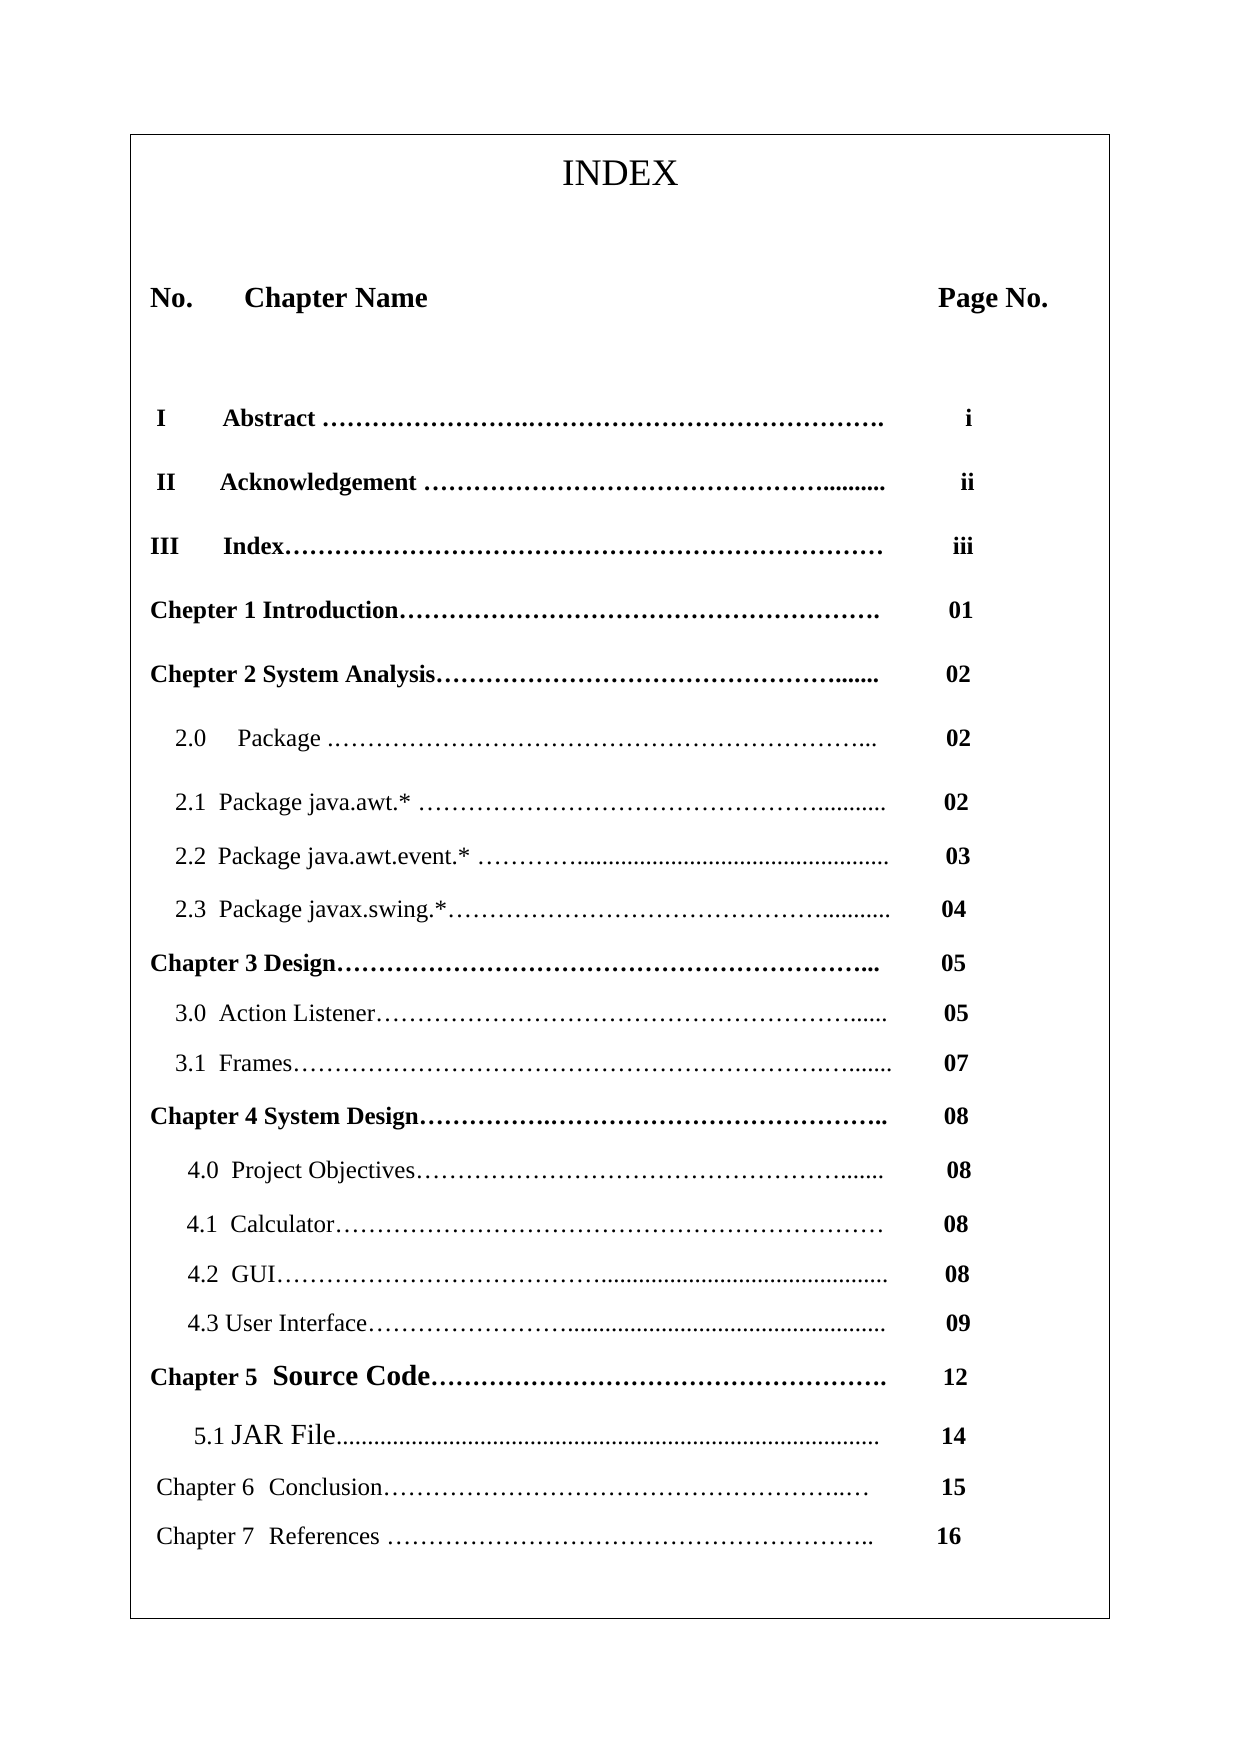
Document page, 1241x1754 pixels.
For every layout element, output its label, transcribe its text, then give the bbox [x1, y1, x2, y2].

text 4.0 Project Objectives……………………………………………....... 08 [150, 1155, 1090, 1184]
text I Abstract …………………….……………………………………. i [150, 403, 1089, 432]
text No. Chapter Name Page No. [150, 280, 1090, 313]
text Chapter 6 Conclusion………………………………………………..… 15 [150, 1472, 1089, 1500]
text 2.1 Package java.awt.* …………………………………………........... 02 [150, 787, 1090, 816]
text Chepter 1 Introduction…………………………………………………. 01 [150, 595, 1089, 624]
text Chepter 2 System Analysis…………………………………………....... 02 [150, 659, 1089, 688]
text 4.1 Calculator………………………………………………………… 08 [150, 1209, 1090, 1238]
text Chapter 3 Design………………………………………………………... 05 [150, 948, 1089, 977]
text 2.3 Package javax.swing.*………………………………………........... 04 [150, 894, 1090, 923]
text 3.1 Frames……………………………………………………….…....... 07 [150, 1048, 1090, 1076]
text Chapter 4 System Design…………….………………………………….. 08 [150, 1101, 1090, 1130]
text 4.3 User Interface……………………................................................... 09 [150, 1308, 1090, 1337]
text III Index……………………………………………………………… iii [150, 531, 1089, 560]
text Chapter 5 Source Code………………………………………………. 12 [150, 1358, 1090, 1391]
text INDEX [150, 150, 1090, 193]
text 3.0 Action Listener…………………………………………………...... 05 [150, 998, 1089, 1027]
text 5.1 JAR File....................................................................................... 14 [150, 1417, 1090, 1451]
text 2.2 Package java.awt.event.* ………….................................................. 03 [150, 841, 1090, 869]
text Chapter 7 References ………………………………………………….. 16 [150, 1521, 1089, 1579]
text II Acknowledgement ………………………………………….......... ii [150, 467, 1089, 496]
text 4.2 GUI………………………………….............................................. 08 [150, 1259, 1090, 1287]
text 2.0 Package .………………………………………………………... 02 [150, 723, 1089, 752]
